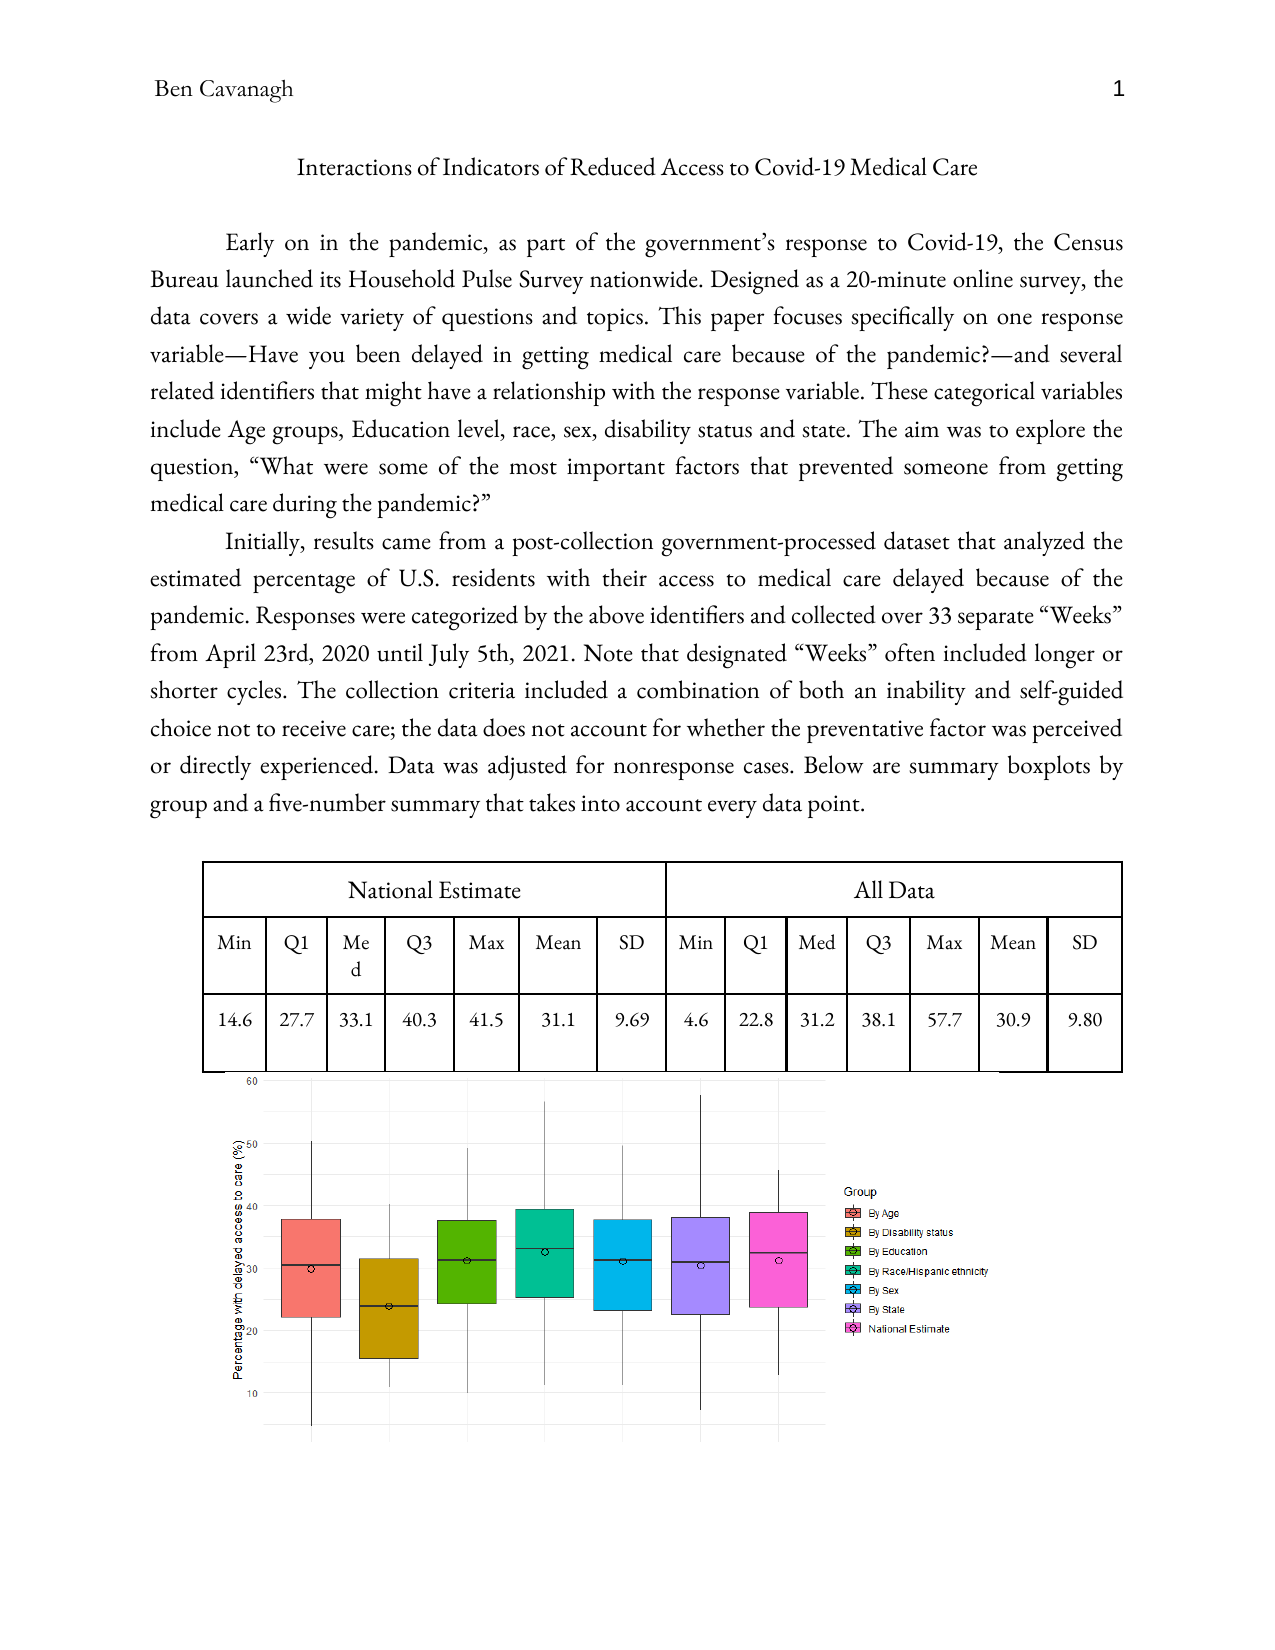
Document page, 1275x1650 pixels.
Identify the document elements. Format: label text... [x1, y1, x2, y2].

table_header National Estimate [204, 863, 665, 916]
table_cell Mean [520, 918, 596, 993]
table_cell Max [911, 918, 978, 993]
table_cell 22.8 [726, 995, 785, 1071]
text Interactions of Indicators of Reduced Access to Covid-19 Medical Care [150, 150, 1125, 183]
table_cell 14.6 [204, 995, 265, 1071]
table_cell 30.9 [980, 995, 1046, 1071]
table_cell 38.1 [848, 995, 909, 1071]
table_cell Min [667, 918, 724, 993]
table_cell SD [1049, 918, 1121, 993]
table_cell 9.69 [598, 995, 665, 1071]
table_cell Q3 [848, 918, 909, 993]
text Early on in the pandemic, as part of the government’s response to Covid-19, the Census Bureau launched its Household Pulse Survey nationwide. Designed as a 20-minute online survey, the data covers a wide variety of questions and topics. This paper focuses specifically on one response variable—Have you been delayed in getting medical care because of the pandemic?—and several related identifiers that might have a relationship with the response variable. These categorical variables include Age groups, Education level, race, sex, disability status and state. The aim was to explore the question, “What were some of the most important factors that prevented someone from getting medical care during the pandemic?” [150, 225, 1125, 519]
table_cell 40.3 [386, 995, 453, 1071]
table_cell Min [204, 918, 265, 993]
table_cell Mean [980, 918, 1046, 993]
table_cell Q1 [726, 918, 785, 993]
table_cell Max [455, 918, 518, 993]
table_cell Med [328, 918, 384, 993]
table_cell 27.7 [267, 995, 326, 1071]
table_cell 41.5 [455, 995, 518, 1071]
table_cell 57.7 [911, 995, 978, 1071]
picture [225, 1072, 1000, 1442]
table_cell Q3 [386, 918, 453, 993]
table_cell 9.80 [1049, 995, 1121, 1071]
text Initially, results came from a post-collection government-processed dataset that analyzed the estimated percentage of U.S. residents with their access to medical care delayed because of the pandemic. Responses were categorized by the above identifiers and collected over 33 separate “Weeks” from April 23rd, 2020 until July 5th, 2021. Note that designated “Weeks” often included longer or shorter cycles. The collection criteria included a combination of both an inability and self-guided choice not to receive care; the data does not account for whether the preventative factor was perceived or directly experienced. Data was adjusted for nonresponse cases. Below are summary boxplots by group and a five-number summary that takes into account every data point. [150, 524, 1125, 818]
table_cell 31.2 [788, 995, 846, 1071]
table_cell SD [598, 918, 665, 993]
table_cell 31.1 [520, 995, 596, 1071]
table_header All Data [667, 863, 1121, 916]
table_cell Med [788, 918, 846, 993]
table_cell 33.1 [328, 995, 384, 1071]
table_cell Q1 [267, 918, 326, 993]
table_cell 4.6 [667, 995, 724, 1071]
